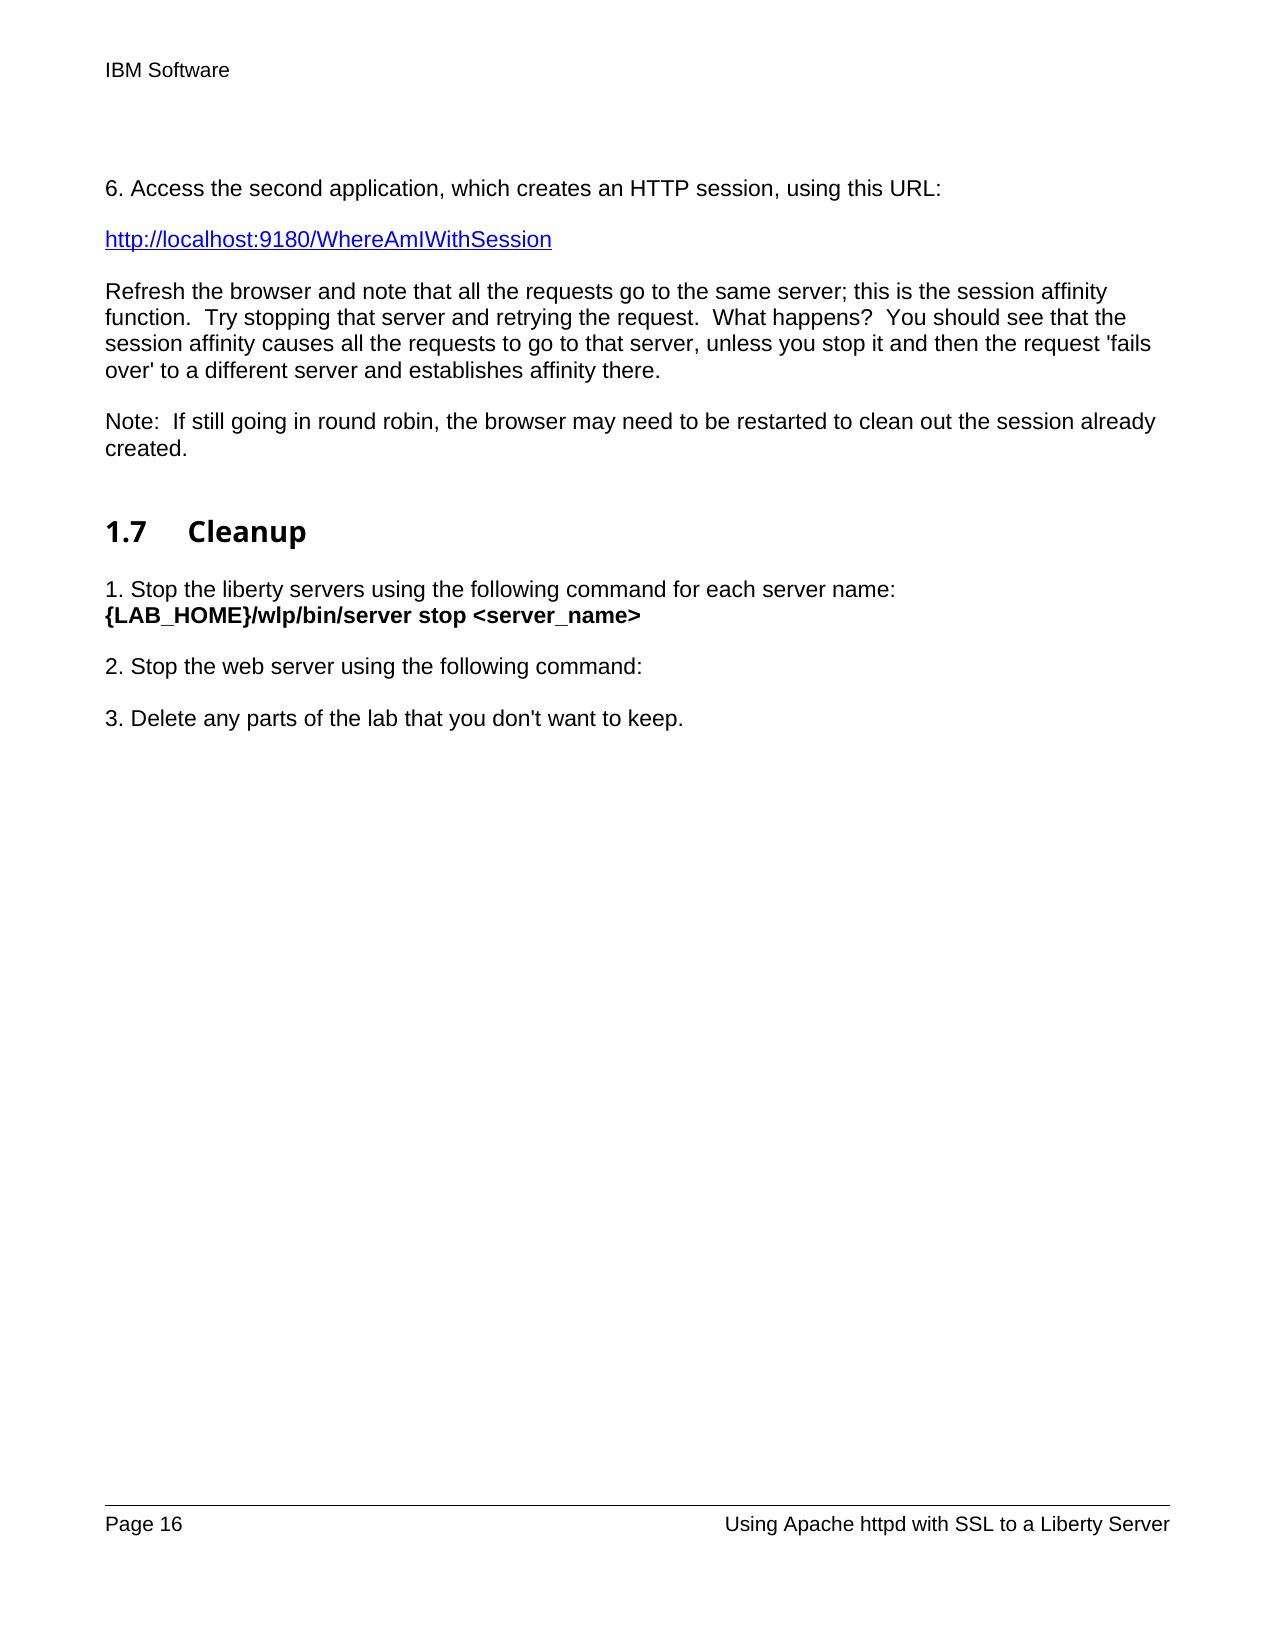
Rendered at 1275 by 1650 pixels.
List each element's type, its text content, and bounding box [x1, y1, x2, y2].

text 2. Stop the web server using the following command: [105, 653, 1170, 679]
text 6. Access the second application, which creates an HTTP session, using this URL: [105, 175, 1170, 201]
text Refresh the browser and note that all the requests go to the same server; this is the session affinity function. Try stopping that server and retrying the request. What happens? You should see that the session affinity causes all the requests to go to that server, unless you stop it and then the request 'fails over' to a different server and establishes affinity there. [105, 278, 1170, 383]
text Note: If still going in round robin, the browser may need to be restarted to clean out the session already created. [105, 408, 1170, 461]
subtitle Cleanup [105, 511, 1170, 551]
text http://localhost:9180/WhereAmIWithSession [105, 226, 1170, 253]
text 1. Stop the liberty servers using the following command for each server name: {LAB_HOME}/wlp/bin/server stop <server_name> [105, 576, 1170, 628]
text 3. Delete any parts of the lab that you don't want to keep. [105, 704, 1170, 731]
